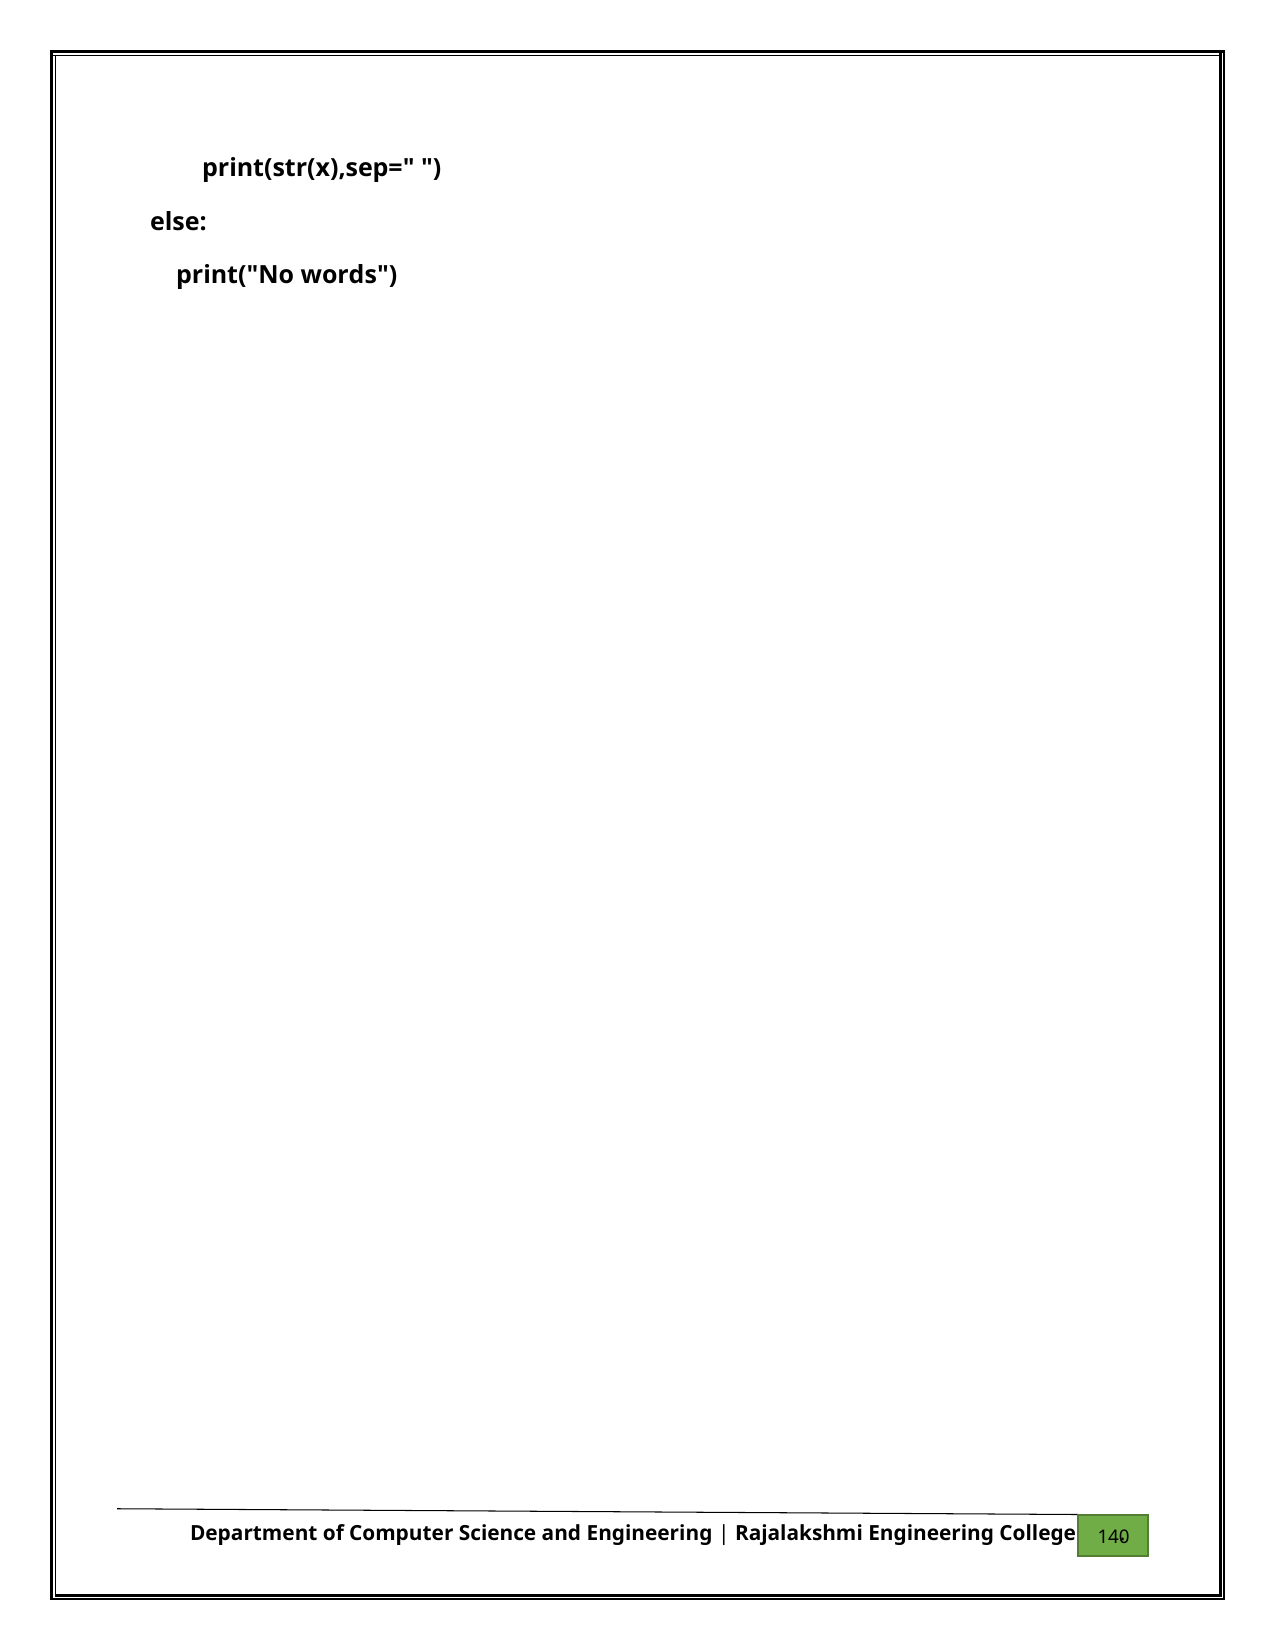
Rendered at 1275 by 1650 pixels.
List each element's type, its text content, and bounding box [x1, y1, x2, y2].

text else: [150, 203, 1125, 237]
text print(str(x),sep=" ") [150, 150, 1125, 184]
text print("No words") [150, 257, 1125, 291]
